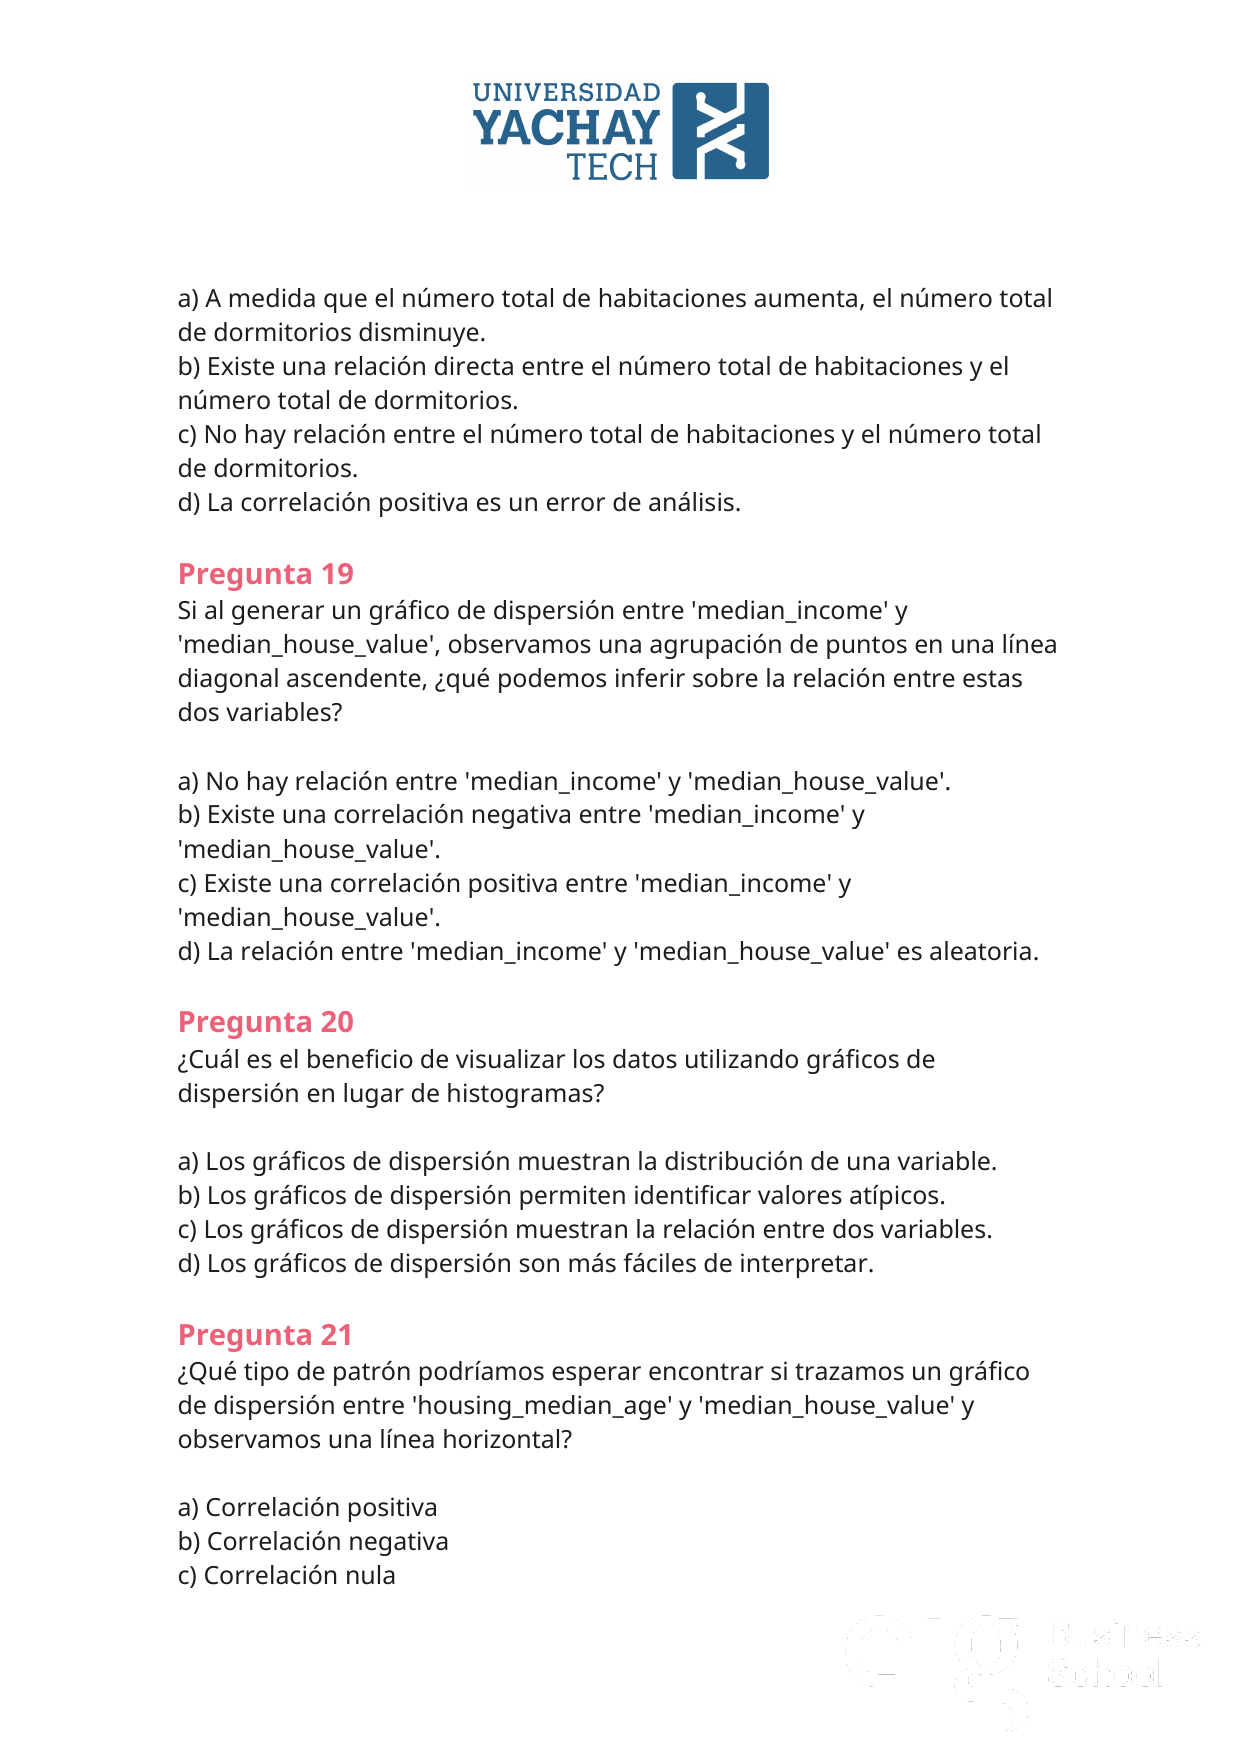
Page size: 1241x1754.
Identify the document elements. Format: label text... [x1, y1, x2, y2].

picture [837, 1606, 1209, 1738]
text c) Existe una correlación positiva entre 'median_income' y 'median_house_value'. [177, 865, 1063, 933]
text b) Correlación negativa [177, 1524, 1063, 1558]
picture [463, 73, 777, 191]
text d) Los gráficos de dispersión son más fáciles de interpretar. [177, 1246, 1063, 1280]
text b) Los gráficos de dispersión permiten identificar valores atípicos. [177, 1177, 1063, 1212]
text c) Los gráficos de dispersión muestran la relación entre dos variables. [177, 1212, 1063, 1246]
text c) Correlación nula [177, 1558, 1063, 1592]
text c) No hay relación entre el número total de habitaciones y el número total de dormitorios. [177, 417, 1063, 485]
text a) Los gráficos de dispersión muestran la distribución de una variable. [177, 1143, 1063, 1177]
text Pregunta 19 [177, 553, 1063, 593]
text a) No hay relación entre 'median_income' y 'median_house_value'. [177, 763, 1063, 797]
text a) A medida que el número total de habitaciones aumenta, el número total de dormitorios disminuye. [177, 281, 1063, 349]
text b) Existe una correlación negativa entre 'median_income' y 'median_house_value'. [177, 797, 1063, 865]
text ¿Qué tipo de patrón podríamos esperar encontrar si trazamos un gráfico de dispersión entre 'housing_median_age' y 'median_house_value' y observamos una línea horizontal? [177, 1353, 1063, 1456]
text a) Correlación positiva [177, 1490, 1063, 1524]
text Si al generar un gráfico de dispersión entre 'median_income' y 'median_house_value', observamos una agrupación de puntos en una línea diagonal ascendente, ¿qué podemos inferir sobre la relación entre estas dos variables? [177, 593, 1063, 729]
text d) La correlación positiva es un error de análisis. [177, 485, 1063, 519]
text Pregunta 20 [177, 1002, 1063, 1041]
text b) Existe una relación directa entre el número total de habitaciones y el número total de dormitorios. [177, 349, 1063, 417]
text Pregunta 21 [177, 1314, 1063, 1353]
text ¿Cuál es el beneficio de visualizar los datos utilizando gráficos de dispersión en lugar de histogramas? [177, 1041, 1063, 1109]
text d) La relación entre 'median_income' y 'median_house_value' es aleatoria. [177, 933, 1063, 967]
